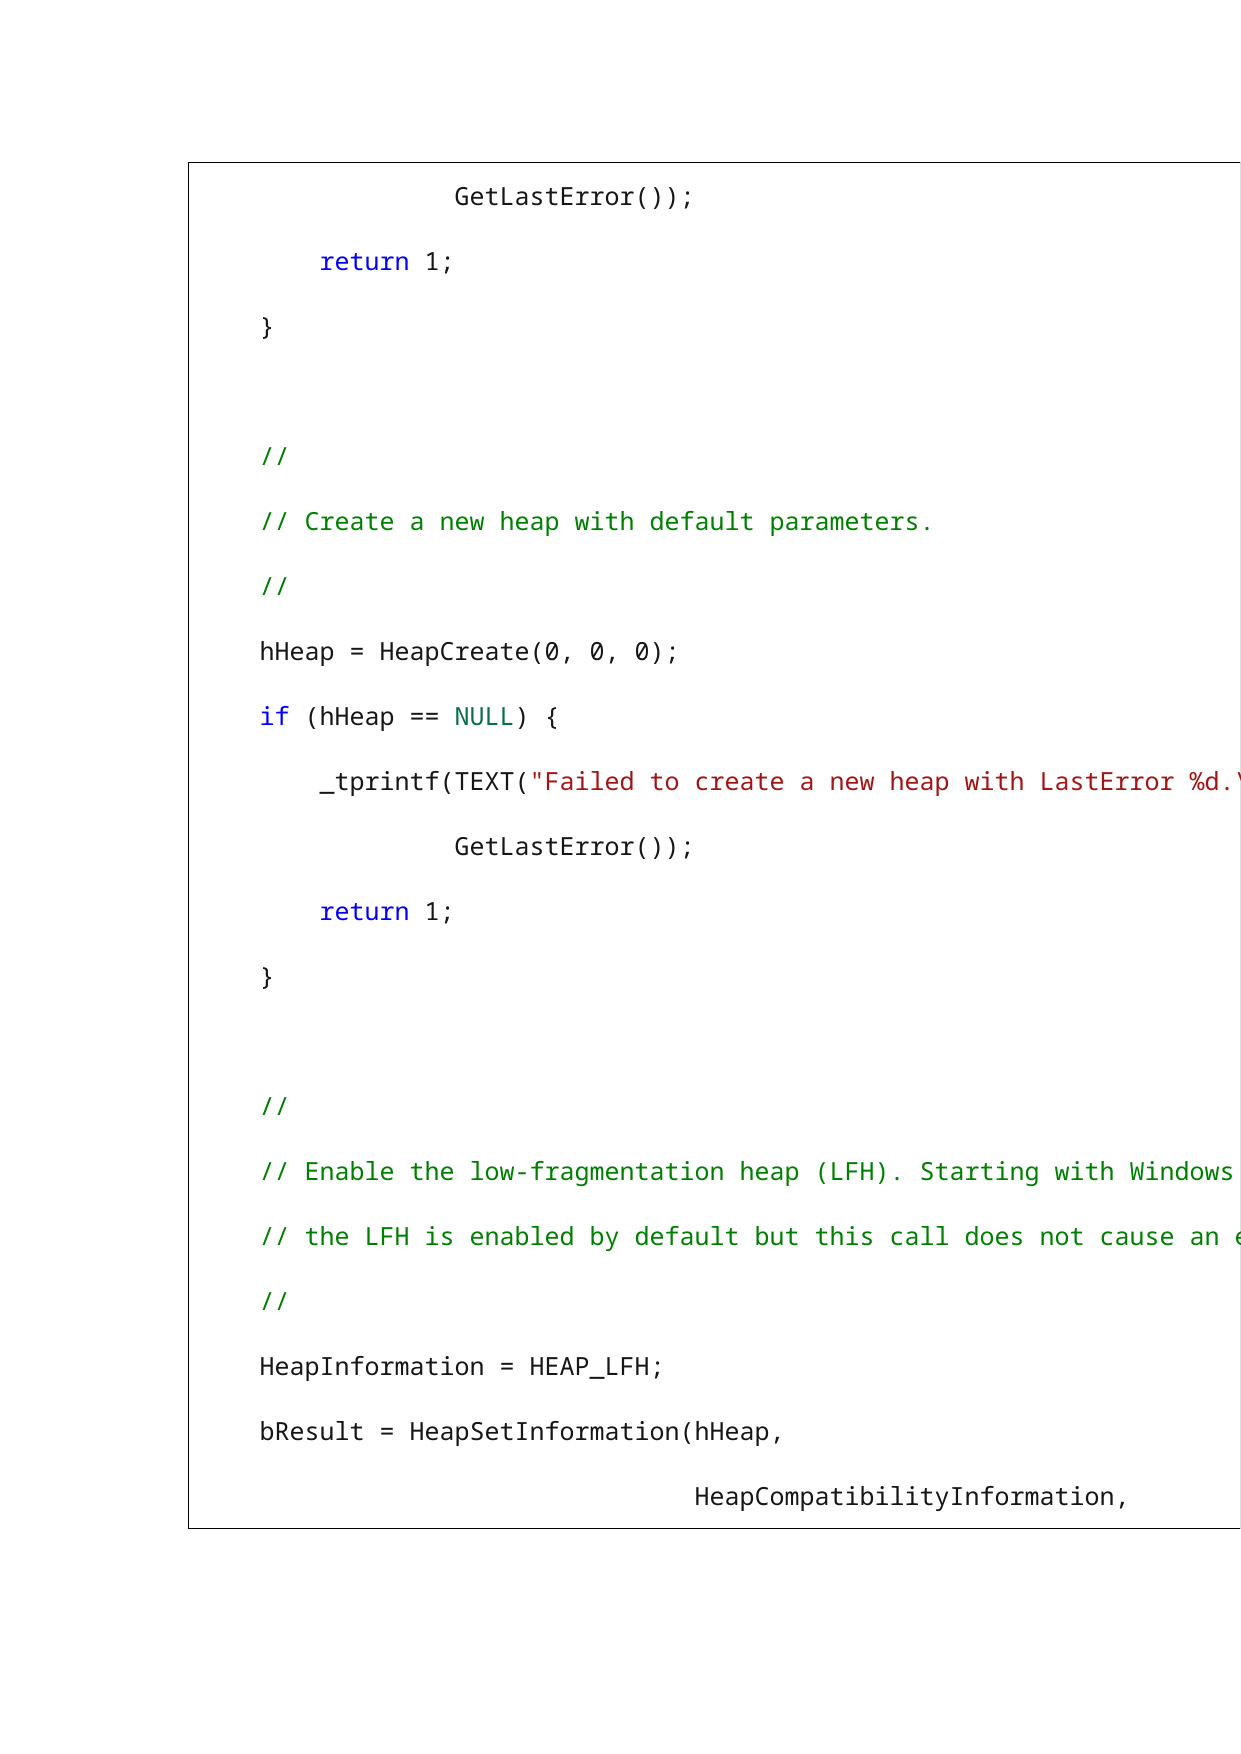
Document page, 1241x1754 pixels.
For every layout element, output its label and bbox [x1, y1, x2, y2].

table_header [189, 163, 1240, 1528]
